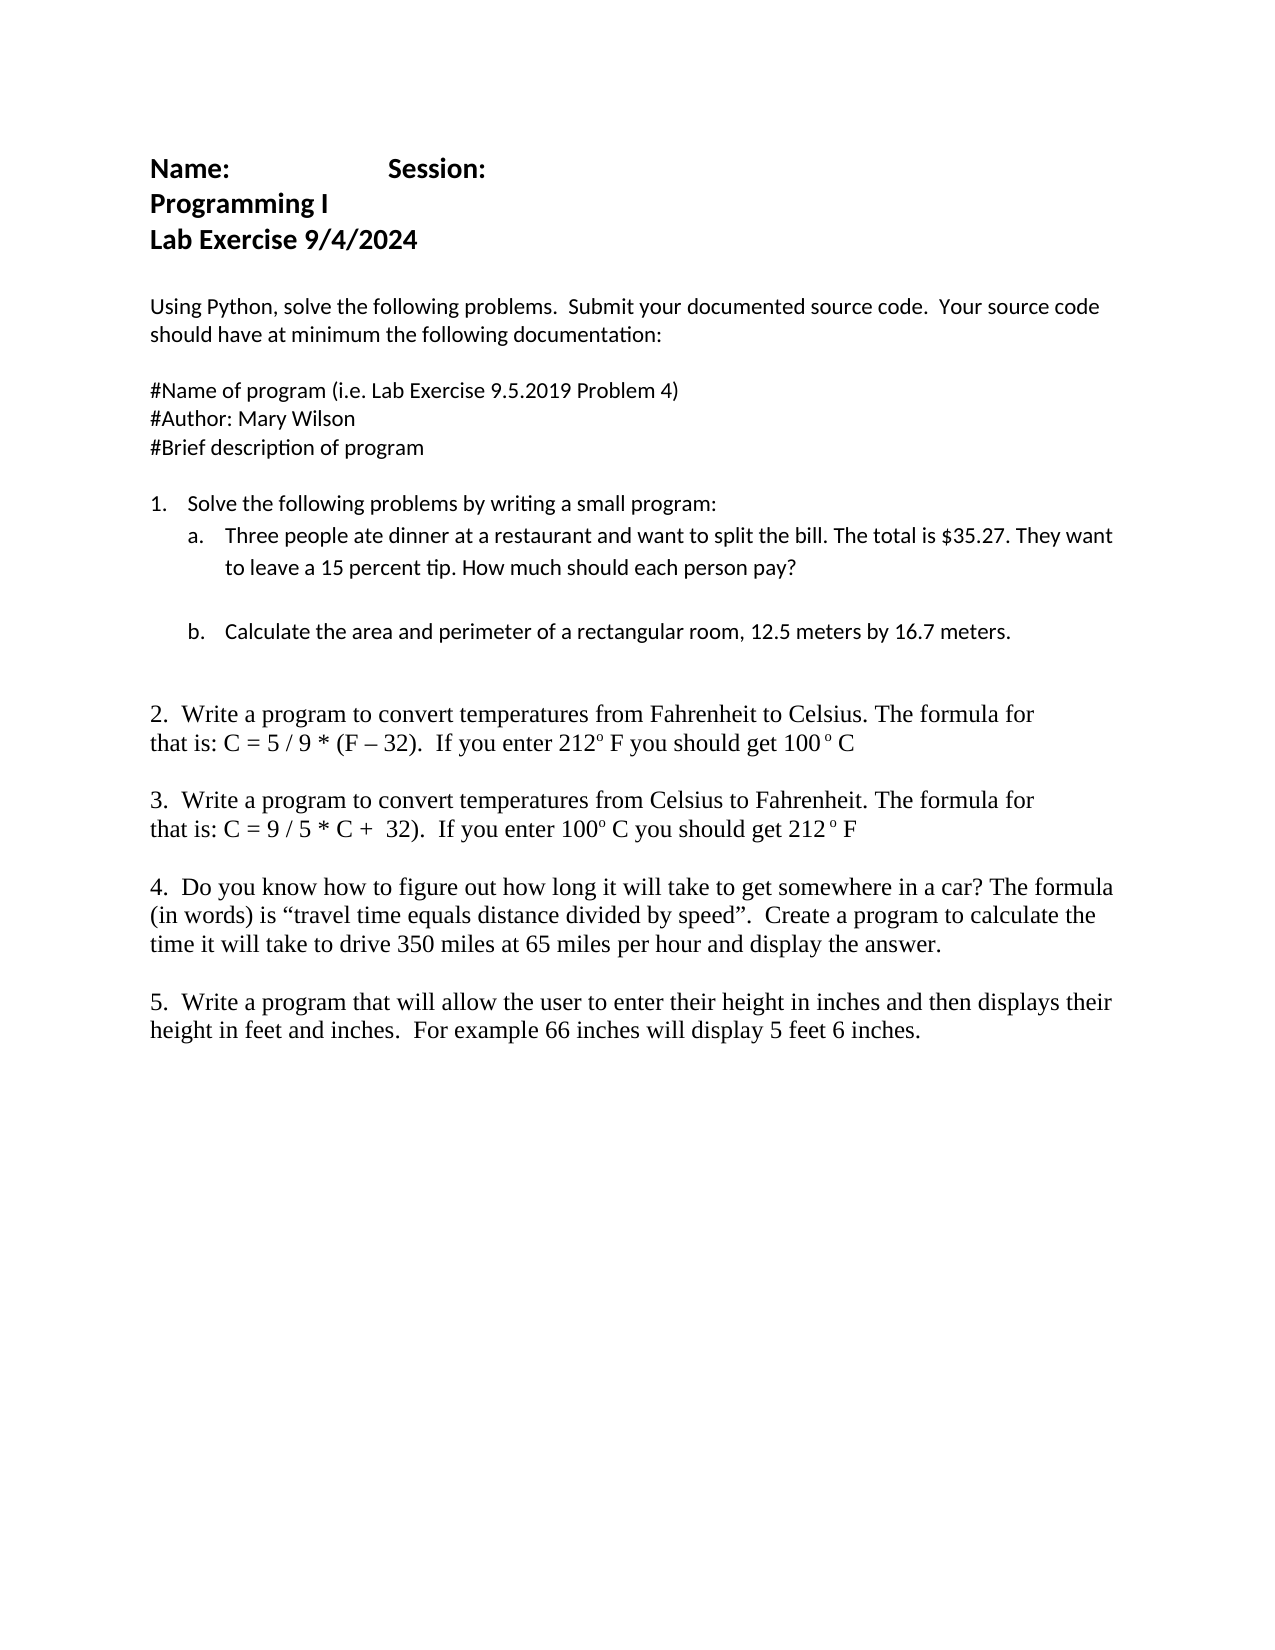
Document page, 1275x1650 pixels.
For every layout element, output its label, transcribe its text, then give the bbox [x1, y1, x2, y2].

text #Name of program (i.e. Lab Exercise 9.5.2019 Problem 4) [150, 377, 1125, 404]
text 2. Write a program to convert temperatures from Fahrenheit to Celsius. The formula for [150, 699, 1125, 728]
text 5. Write a program that will allow the user to enter their height in inches and then displays their height in feet and inches. For example 66 inches will display 5 feet 6 inches. [150, 987, 1125, 1044]
list Calculate the area and perimeter of a rectangular room, 12.5 meters by 16.7 meters. [187, 617, 1125, 645]
list Three people ate dinner at a restaurant and want to split the bill. The total is $35.27. They want to leave a 15 percent tip. How much should each person pay? [187, 521, 1125, 581]
text 4. Do you know how to figure out how long it will take to get somewhere in a car? The formula (in words) is “travel time equals distance divided by speed”. Create a program to calculate the time it will take to drive 350 miles at 65 miles per hour and display the answer. [150, 872, 1125, 958]
text Using Python, solve the following problems. Submit your documented source code. Your source code should have at minimum the following documentation: [150, 292, 1125, 348]
text Programming I [150, 186, 1125, 221]
list Solve the following problems by writing a small program: [150, 489, 1125, 517]
text #Brief description of program [150, 433, 1125, 461]
text Lab Exercise 9/4/2024 [150, 221, 1125, 257]
text Name: Session: [150, 150, 1125, 186]
text that is: C = 9 / 5 * C + 32). If you enter 100o C you should get 212 o F [150, 814, 1125, 843]
text that is: C = 5 / 9 * (F – 32). If you enter 212o F you should get 100 o C [150, 728, 1125, 757]
text 3. Write a program to convert temperatures from Celsius to Fahrenheit. The formula for [150, 785, 1125, 814]
text #Author: Mary Wilson [150, 404, 1125, 433]
